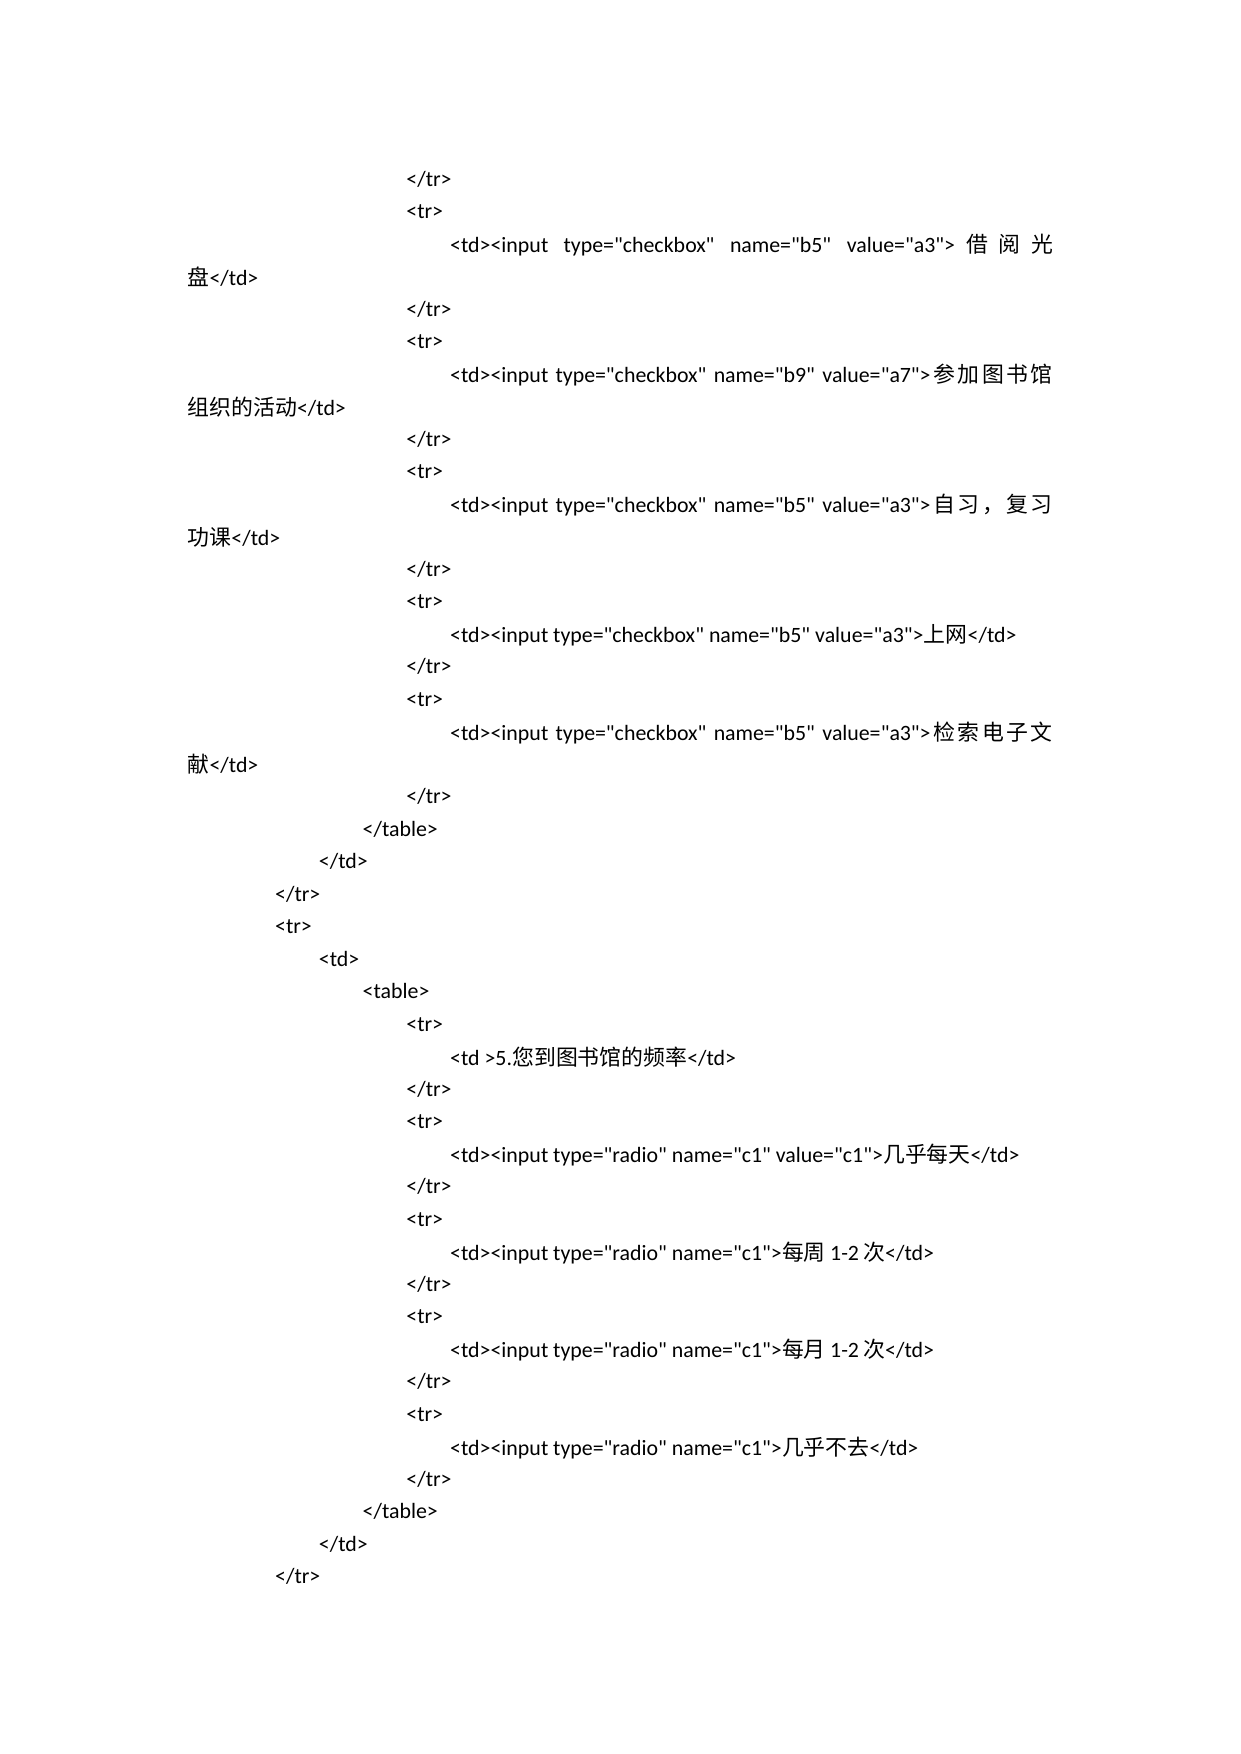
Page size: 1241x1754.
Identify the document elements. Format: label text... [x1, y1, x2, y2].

text </tr> [187, 1559, 1053, 1592]
text <tr> [187, 194, 1053, 227]
text </tr> [187, 779, 1053, 812]
text <tr> [187, 584, 1053, 617]
text </table> [187, 1494, 1053, 1527]
text </tr> [187, 1267, 1053, 1299]
text <td><input type="radio" name="c1">每周1-2次</td> [187, 1234, 1053, 1267]
text </tr> [187, 162, 1053, 194]
text </tr> [187, 1462, 1053, 1494]
text <tr> [187, 324, 1053, 357]
text </tr> [187, 1169, 1053, 1202]
text <td><input type="radio" name="c1">几乎不去</td> [187, 1429, 1053, 1462]
text </td> [187, 1527, 1053, 1559]
text <tr> [187, 1397, 1053, 1429]
text </tr> [187, 422, 1053, 454]
text <tr> [187, 909, 1053, 942]
text <td><input type="radio" name="c1">每月1-2次</td> [187, 1332, 1053, 1364]
text <td><input type="radio" name="c1" value="c1">几乎每天</td> [187, 1137, 1053, 1169]
text </td> [187, 844, 1053, 877]
text <tr> [187, 682, 1053, 714]
text <td><input type="checkbox" name="b5" value="a3">检索电子文献</td> [187, 714, 1053, 779]
text </table> [187, 812, 1053, 844]
text <td><input type="checkbox" name="b5" value="a3">上网</td> [187, 617, 1053, 649]
text <tr> [187, 1202, 1053, 1234]
text </tr> [187, 292, 1053, 324]
text <td><input type="checkbox" name="b5" value="a3">借阅光盘</td> [187, 227, 1053, 292]
text <table> [187, 974, 1053, 1007]
text </tr> [187, 1364, 1053, 1397]
text <tr> [187, 1104, 1053, 1137]
text <td><input type="checkbox" name="b9" value="a7">参加图书馆组织的活动</td> [187, 357, 1053, 422]
text </tr> [187, 877, 1053, 909]
text <td><input type="checkbox" name="b5" value="a3">自习，复习功课</td> [187, 487, 1053, 552]
text <tr> [187, 1007, 1053, 1039]
text <td >5.您到图书馆的频率</td> [187, 1039, 1053, 1072]
text <td> [187, 942, 1053, 974]
text </tr> [187, 649, 1053, 682]
text </tr> [187, 552, 1053, 584]
text </tr> [187, 1072, 1053, 1104]
text <tr> [187, 1299, 1053, 1332]
text <tr> [187, 454, 1053, 487]
